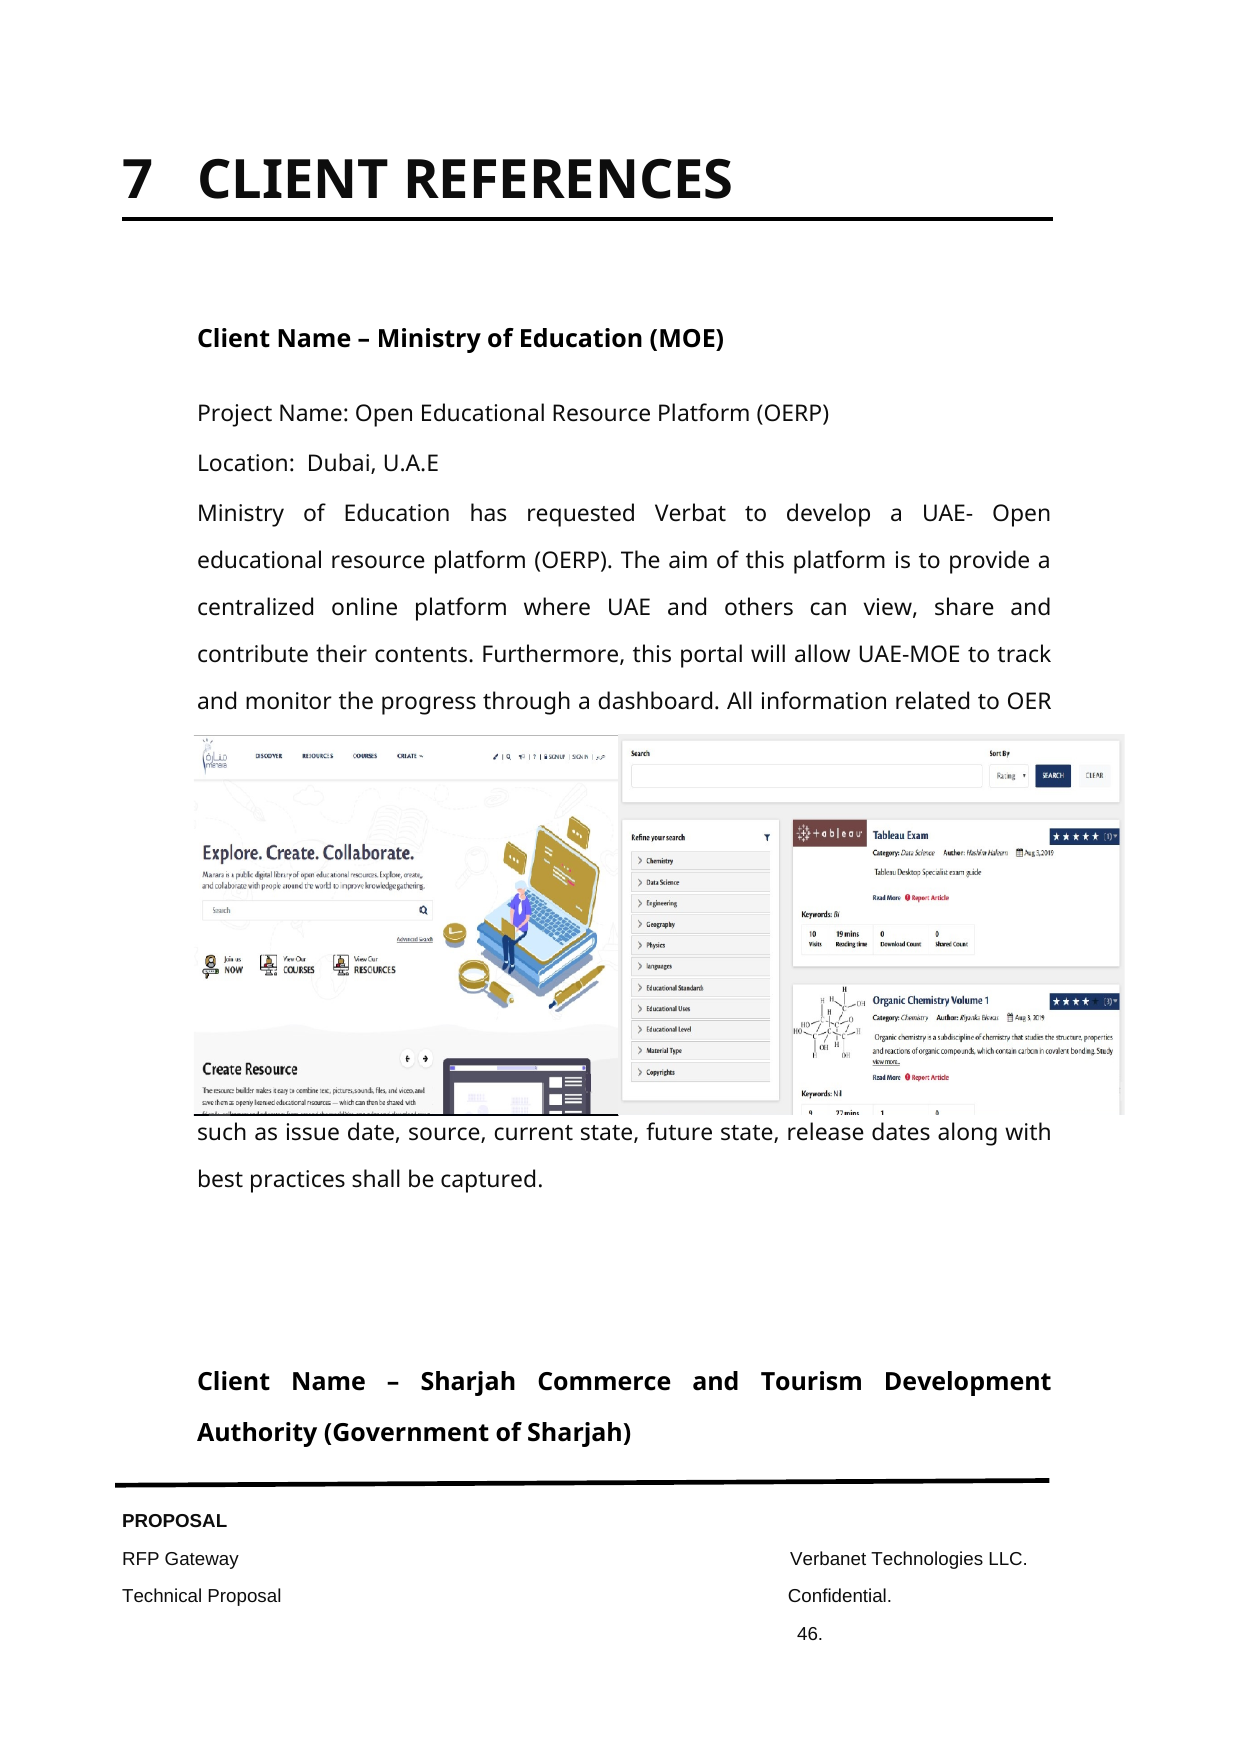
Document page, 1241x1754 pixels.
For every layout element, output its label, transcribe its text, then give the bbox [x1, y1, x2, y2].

text Project Name: Open Educational Resource Platform (OERP) [122, 397, 1053, 428]
picture [193, 734, 1125, 1116]
text Ministry of Education has requested Verbat to develop a UAE- Open educational resource platform (OERP). The aim of this platform is to provide a centralized online platform where UAE and others can view, share and contribute their contents. Furthermore, this portal will allow UAE-MOE to track and monitor the progress through a dashboard. All information related to OER such as issue date, source, current state, future state, release dates along with best practices shall be captured. [197, 497, 1053, 734]
text Location: Dubai, U.A.E [122, 447, 1053, 478]
text Client Name – Sharjah Commerce and Tourism Development Authority (Government of Sharjah) [197, 1364, 1053, 1449]
text Ministry of Education has requested Verbat to develop a UAE- Open educational resource platform (OERP). The aim of this platform is to provide a centralized online platform where UAE and others can view, share and contribute their contents. Furthermore, this portal will allow UAE-MOE to track and monitor the progress through a dashboard. All information related to OER such as issue date, source, current state, future state, release dates along with best practices shall be captured. [197, 1116, 1053, 1194]
subtitle CLIENT REFERENCES [122, 141, 1053, 217]
text Client Name – Ministry of Education (MOE) [197, 321, 1053, 354]
